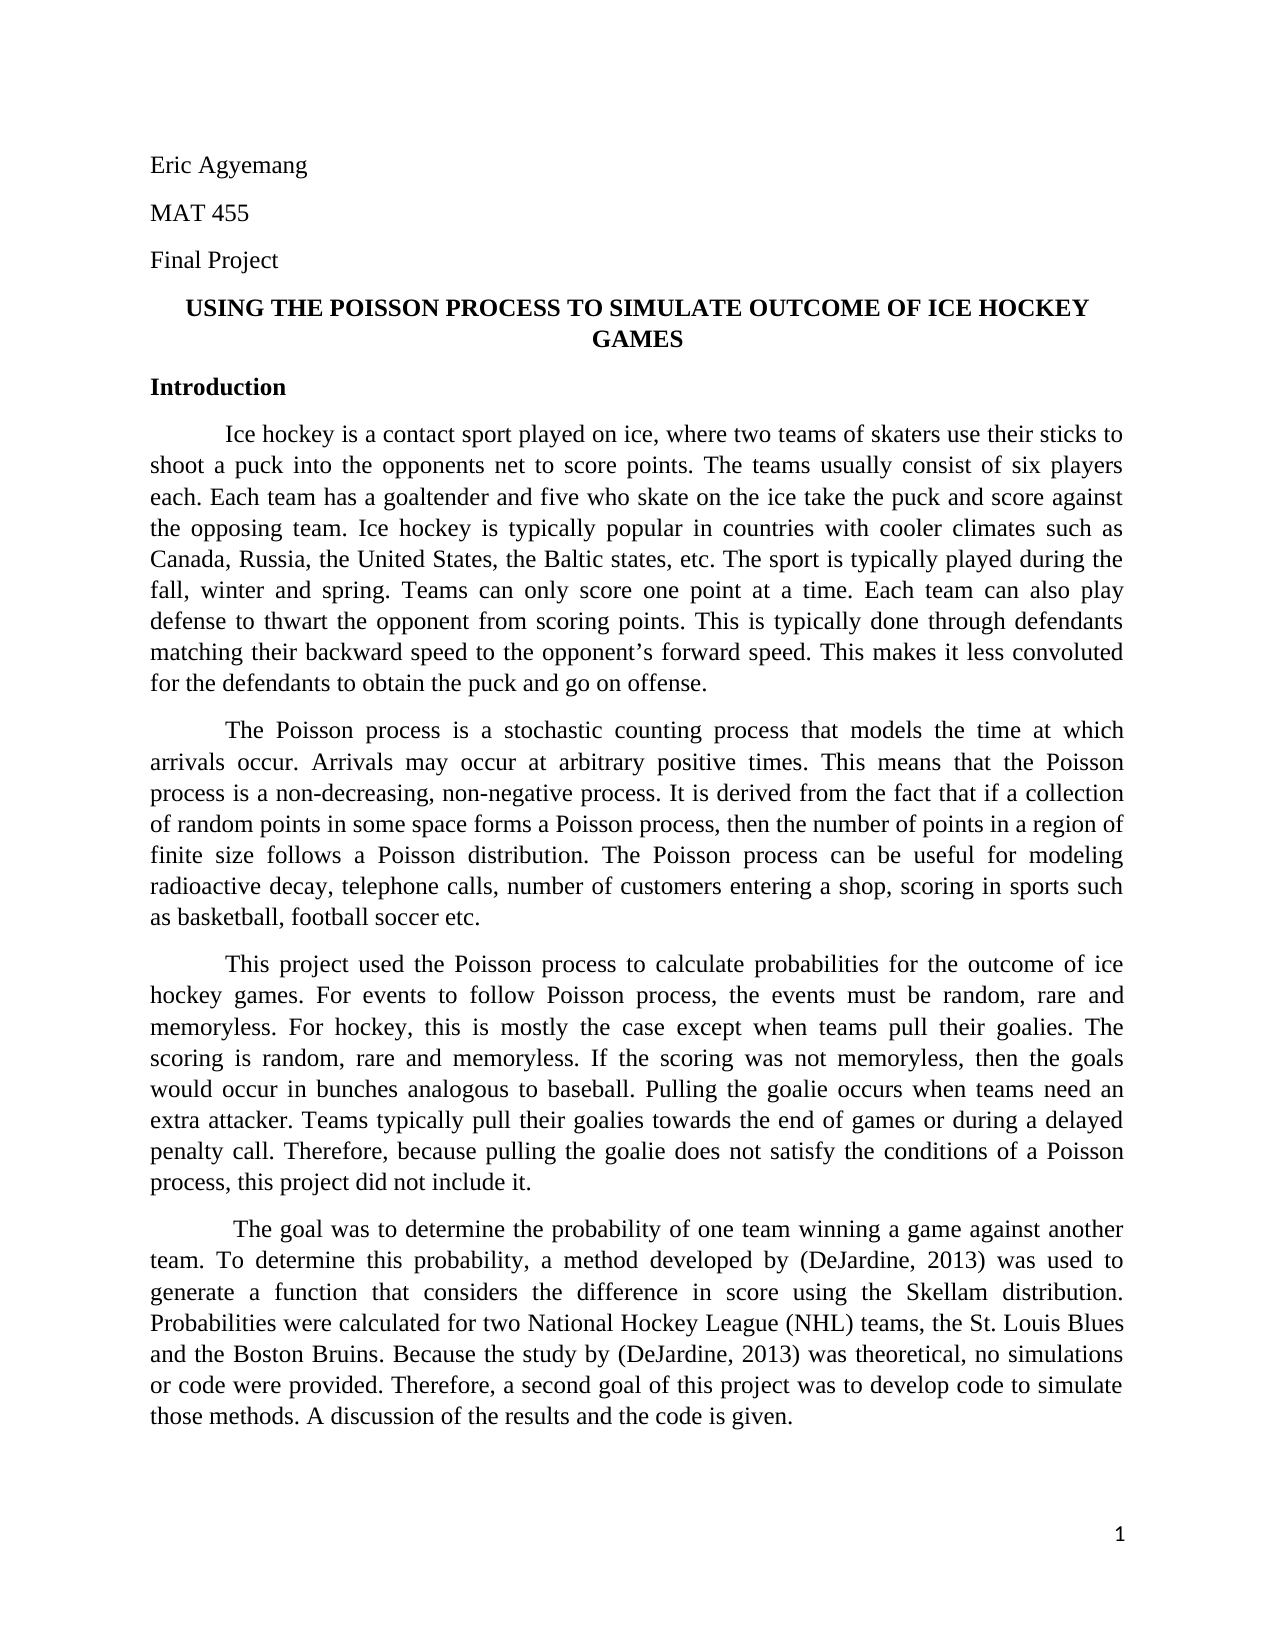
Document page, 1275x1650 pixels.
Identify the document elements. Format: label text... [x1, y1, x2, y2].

text The goal was to determine the probability of one team winning a game against another team. To determine this probability, a method developed by (DeJardine, 2013) was used to generate a function that considers the difference in score using the Skellam distribution. Probabilities were calculated for two National Hockey League (NHL) teams, the St. Louis Blues and the Boston Bruins. Because the study by (DeJardine, 2013) was theoretical, no simulations or code were provided. Therefore, a second goal of this project was to develop code to simulate those methods. A discussion of the results and the code is given. [150, 1214, 1125, 1429]
text Introduction [150, 372, 1125, 401]
text The Poisson process is a stochastic counting process that models the time at which arrivals occur. Arrivals may occur at arbitrary positive times. This means that the Poisson process is a non-decreasing, non-negative process. It is derived from the fact that if a collection of random points in some space forms a Poisson process, then the number of points in a region of finite size follows a Poisson distribution. The Poisson process can be useful for modeling radioactive decay, telephone calls, number of customers entering a shop, scoring in sports such as basketball, football soccer etc. [150, 716, 1125, 931]
text Final Project [150, 245, 1125, 274]
text Eric Agyemang [150, 150, 1125, 179]
text USING THE POISSON PROCESS TO SIMULATE OUTCOME OF ICE HOCKEY GAMES [150, 293, 1125, 353]
text Ice hockey is a contact sport played on ice, where two teams of skaters use their sticks to shoot a puck into the opponents net to score points. The teams usually consist of six players each. Each team has a goaltender and five who skate on the ice take the puck and score against the opposing team. Ice hockey is typically popular in countries with cooler climates such as Canada, Russia, the United States, the Baltic states, etc. The sport is typically played during the fall, winter and spring. Teams can only score one point at a time. Each team can also play defense to thwart the opponent from scoring points. This is typically done through defendants matching their backward speed to the opponent’s forward speed. This makes it less convoluted for the defendants to obtain the puck and go on offense. [150, 419, 1125, 697]
text This project used the Poisson process to calculate probabilities for the outcome of ice hockey games. For events to follow Poisson process, the events must be random, rare and memoryless. For hockey, this is mostly the case except when teams pull their goalies. The scoring is random, rare and memoryless. If the scoring was not memoryless, then the goals would occur in bunches analogous to baseball. Pulling the goalie occurs when teams need an extra attacker. Teams typically pull their goalies towards the end of games or during a delayed penalty call. Therefore, because pulling the goalie does not satisfy the conditions of a Poisson process, this project did not include it. [150, 949, 1125, 1196]
text MAT 455 [150, 198, 1125, 226]
